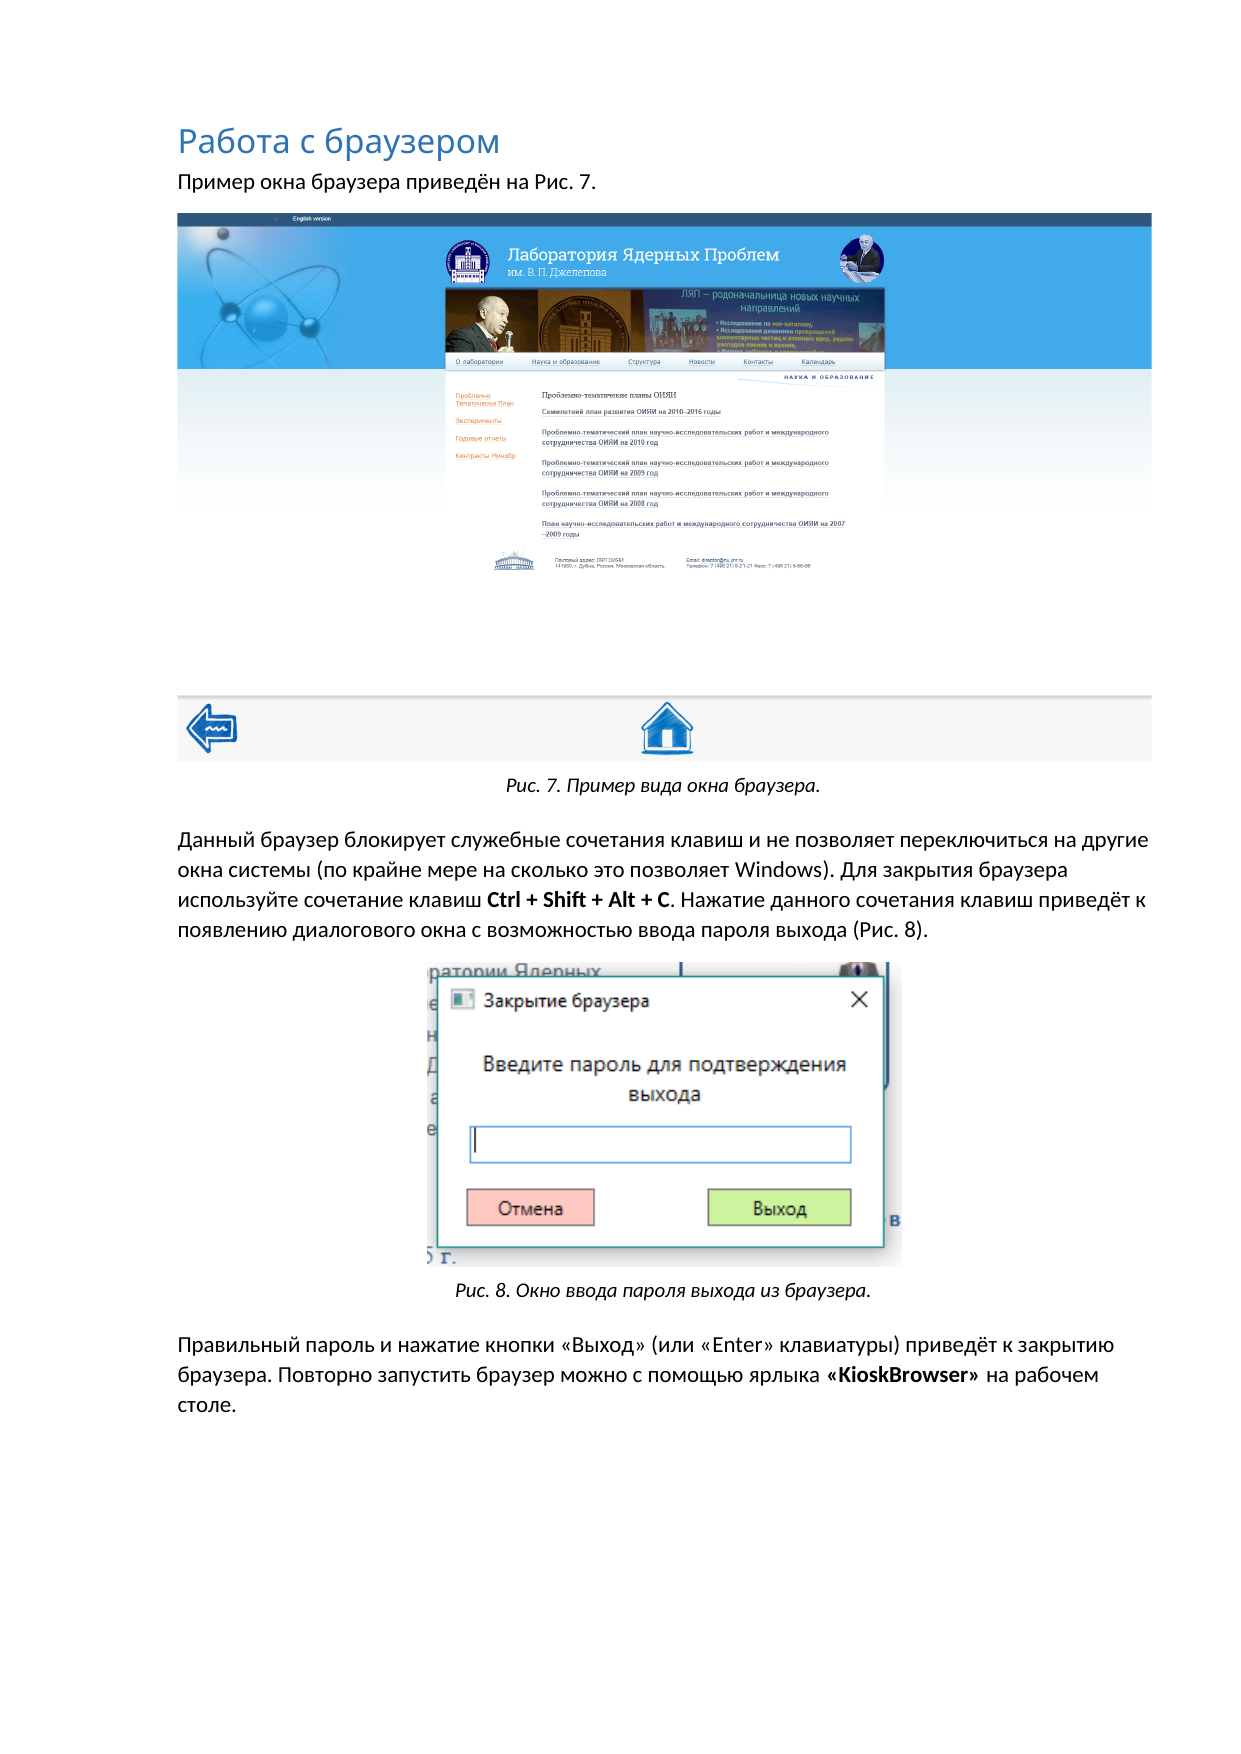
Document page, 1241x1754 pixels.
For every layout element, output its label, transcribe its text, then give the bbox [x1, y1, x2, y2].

text Рис. 7. Пример вида окна браузера. [177, 772, 1152, 798]
picture [427, 962, 902, 1267]
picture [177, 213, 1152, 762]
subtitle Работа с браузером [177, 118, 1152, 163]
text Правильный пароль и нажатие кнопки «Выход» (или «Enter» клавиатуры) приведёт к закрытию браузера. Повторно запустить браузер можно с помощью ярлыка «KioskBrowser» на рабочем столе. [177, 1330, 1152, 1418]
text Пример окна браузера приведён на Рис. 7. [177, 167, 1152, 195]
text Данный браузер блокирует служебные сочетания клавиш и не позволяет переключиться на другие окна системы (по крайне мере на сколько это позволяет Windows). Для закрытия браузера используйте сочетание клавиш Ctrl + Shift + Alt + C. Нажатие данного сочетания клавиш приведёт к появлению диалогового окна с возможностью ввода пароля выхода (Рис. 8). [177, 825, 1152, 943]
text Рис. 8. Окно ввода пароля выхода из браузера. [177, 1277, 1152, 1303]
